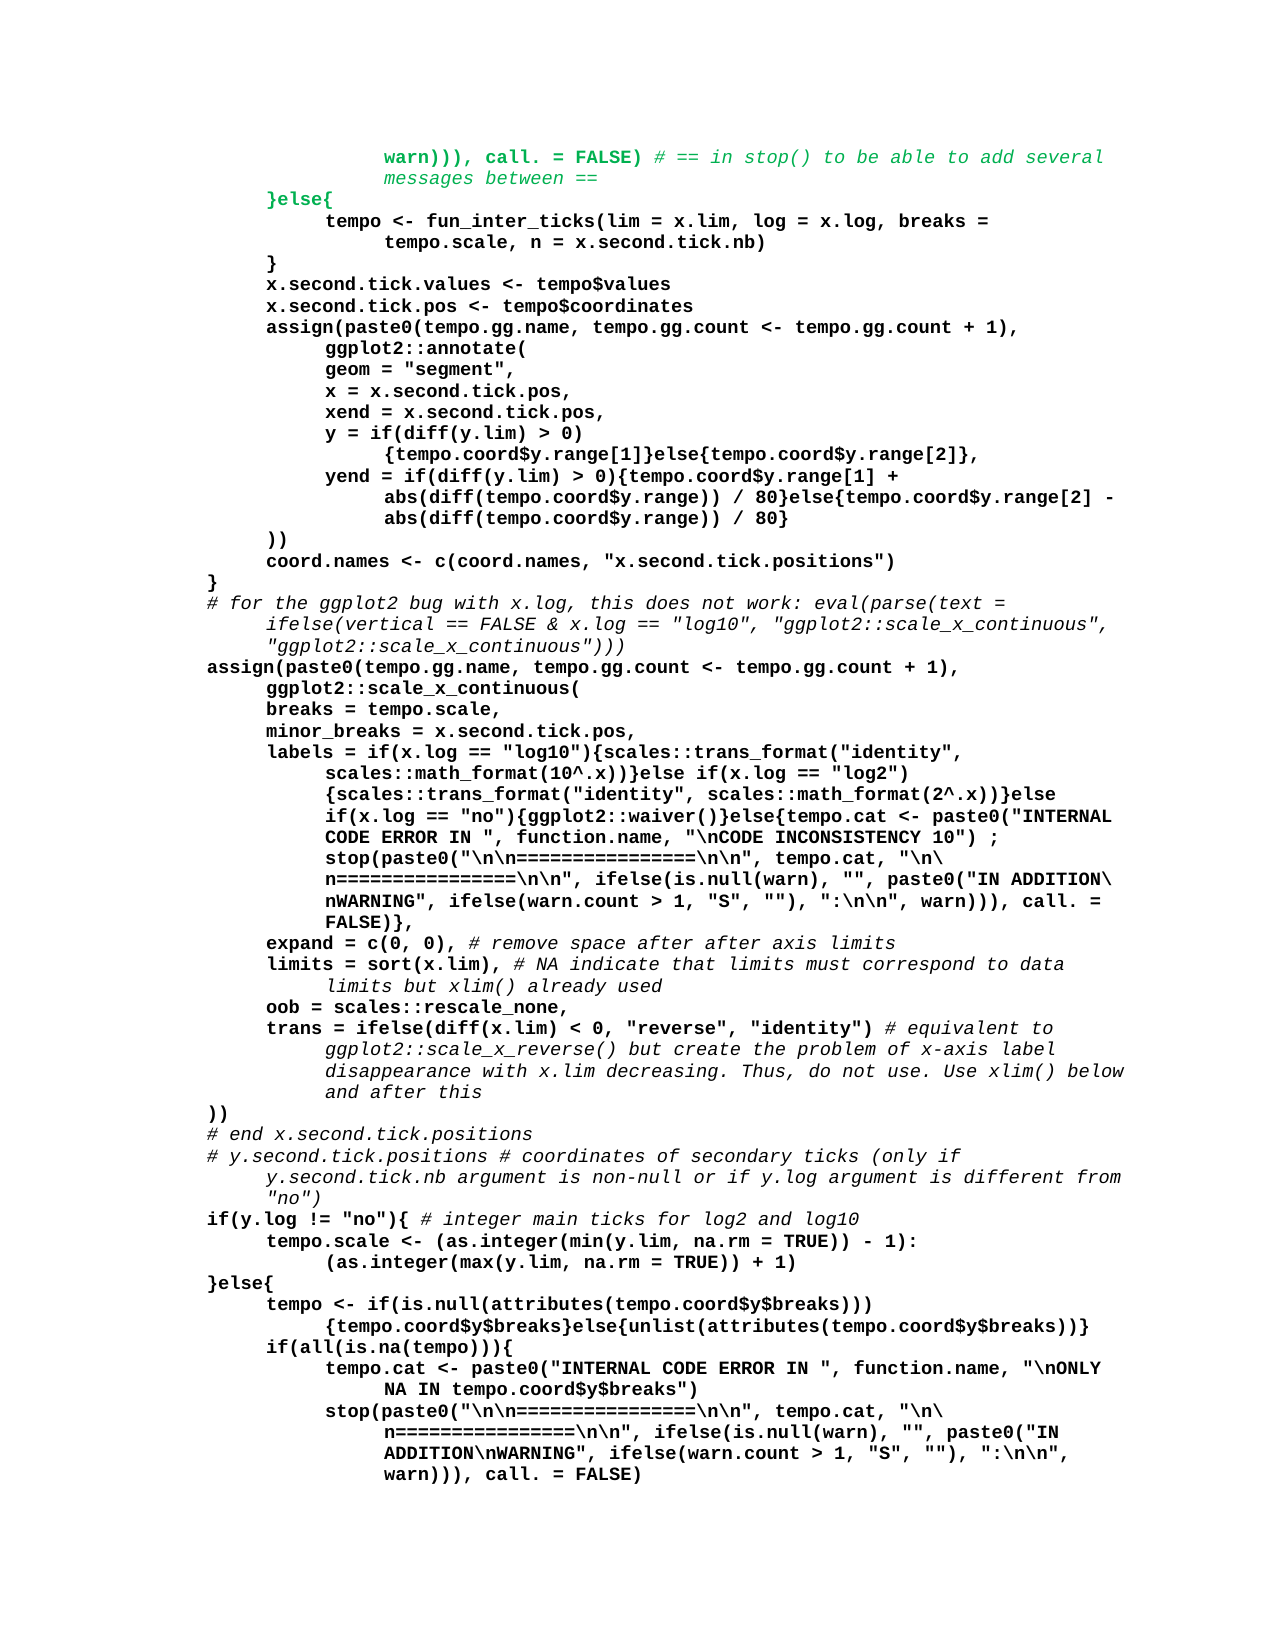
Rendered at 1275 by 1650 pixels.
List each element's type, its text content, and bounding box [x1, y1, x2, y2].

text if(all(is.na(tempo))){ [266, 1338, 1127, 1359]
text # for the ggplot2 bug with x.log, this does not work: eval(parse(text = ifelse(vertical == FALSE & x.log == "log10", "ggplot2::scale_x_continuous", "ggplot2::scale_x_continuous"))) [207, 594, 1127, 658]
text } [266, 254, 1127, 275]
text limits = sort(x.lim), # NA indicate that limits must correspond to data limits but xlim() already used [266, 955, 1127, 998]
text x.second.tick.values <- tempo$values [266, 275, 1127, 296]
text }else{ [207, 1274, 1127, 1295]
text assign(paste0(tempo.gg.name, tempo.gg.count <- tempo.gg.count + 1), ggplot2::annotate( [266, 318, 1127, 360]
text if(y.log != "no"){ # integer main ticks for log2 and log10 [207, 1210, 1127, 1231]
text } [207, 573, 1127, 594]
text xend = x.second.tick.pos, [325, 403, 1127, 424]
text expand = c(0, 0), # remove space after after axis limits [266, 934, 1127, 955]
text labels = if(x.log == "log10"){scales::trans_format("identity", scales::math_format(10^.x))}else if(x.log == "log2"){scales::trans_format("identity", scales::math_format(2^.x))}else if(x.log == "no"){ggplot2::waiver()}else{tempo.cat <- paste0("INTERNAL CODE ERROR IN ", function.name, "\nCODE INCONSISTENCY 10") ; stop(paste0("\n\n================\n\n", tempo.cat, "\n\n================\n\n", ifelse(is.null(warn), "", paste0("IN ADDITION\nWARNING", ifelse(warn.count > 1, "S", ""), ":\n\n", warn))), call. = FALSE)}, [266, 743, 1127, 934]
text breaks = tempo.scale, [266, 700, 1127, 721]
text y = if(diff(y.lim) > 0){tempo.coord$y.range[1]}else{tempo.coord$y.range[2]}, [325, 424, 1127, 466]
text x = x.second.tick.pos, [325, 381, 1127, 403]
text coord.names <- c(coord.names, "x.second.tick.positions") [266, 551, 1127, 573]
text assign(paste0(tempo.gg.name, tempo.gg.count <- tempo.gg.count + 1), ggplot2::scale_x_continuous( [207, 658, 1127, 700]
text tempo <- if(is.null(attributes(tempo.coord$y$breaks))){tempo.coord$y$breaks}else{unlist(attributes(tempo.coord$y$breaks))} [266, 1295, 1127, 1338]
text # end x.second.tick.positions [207, 1125, 1127, 1146]
text # y.second.tick.positions # coordinates of secondary ticks (only if y.second.tick.nb argument is non-null or if y.log argument is different from "no") [207, 1146, 1127, 1210]
text )) [266, 530, 1127, 551]
text )) [207, 1104, 1127, 1125]
text yend = if(diff(y.lim) > 0){tempo.coord$y.range[1] + abs(diff(tempo.coord$y.range)) / 80}else{tempo.coord$y.range[2] - abs(diff(tempo.coord$y.range)) / 80} [325, 466, 1127, 530]
text tempo.cat <- paste0("INTERNAL CODE ERROR IN ", function.name, "\nONLY NA IN tempo.coord$y$breaks") [325, 1359, 1127, 1401]
text trans = ifelse(diff(x.lim) < 0, "reverse", "identity") # equivalent to ggplot2::scale_x_reverse() but create the problem of x-axis label disappearance with x.lim decreasing. Thus, do not use. Use xlim() below and after this [266, 1019, 1127, 1104]
text oob = scales::rescale_none, [266, 998, 1127, 1019]
text }else{ [266, 190, 1127, 211]
text x.second.tick.pos <- tempo$coordinates [266, 296, 1127, 318]
text tempo.scale <- (as.integer(min(y.lim, na.rm = TRUE)) - 1):(as.integer(max(y.lim, na.rm = TRUE)) + 1) [266, 1231, 1127, 1274]
text geom = "segment", [325, 360, 1127, 381]
text tempo <- fun_inter_ticks(lim = x.lim, log = x.log, breaks = tempo.scale, n = x.second.tick.nb) [325, 211, 1127, 254]
text minor_breaks = x.second.tick.pos, [266, 721, 1127, 743]
